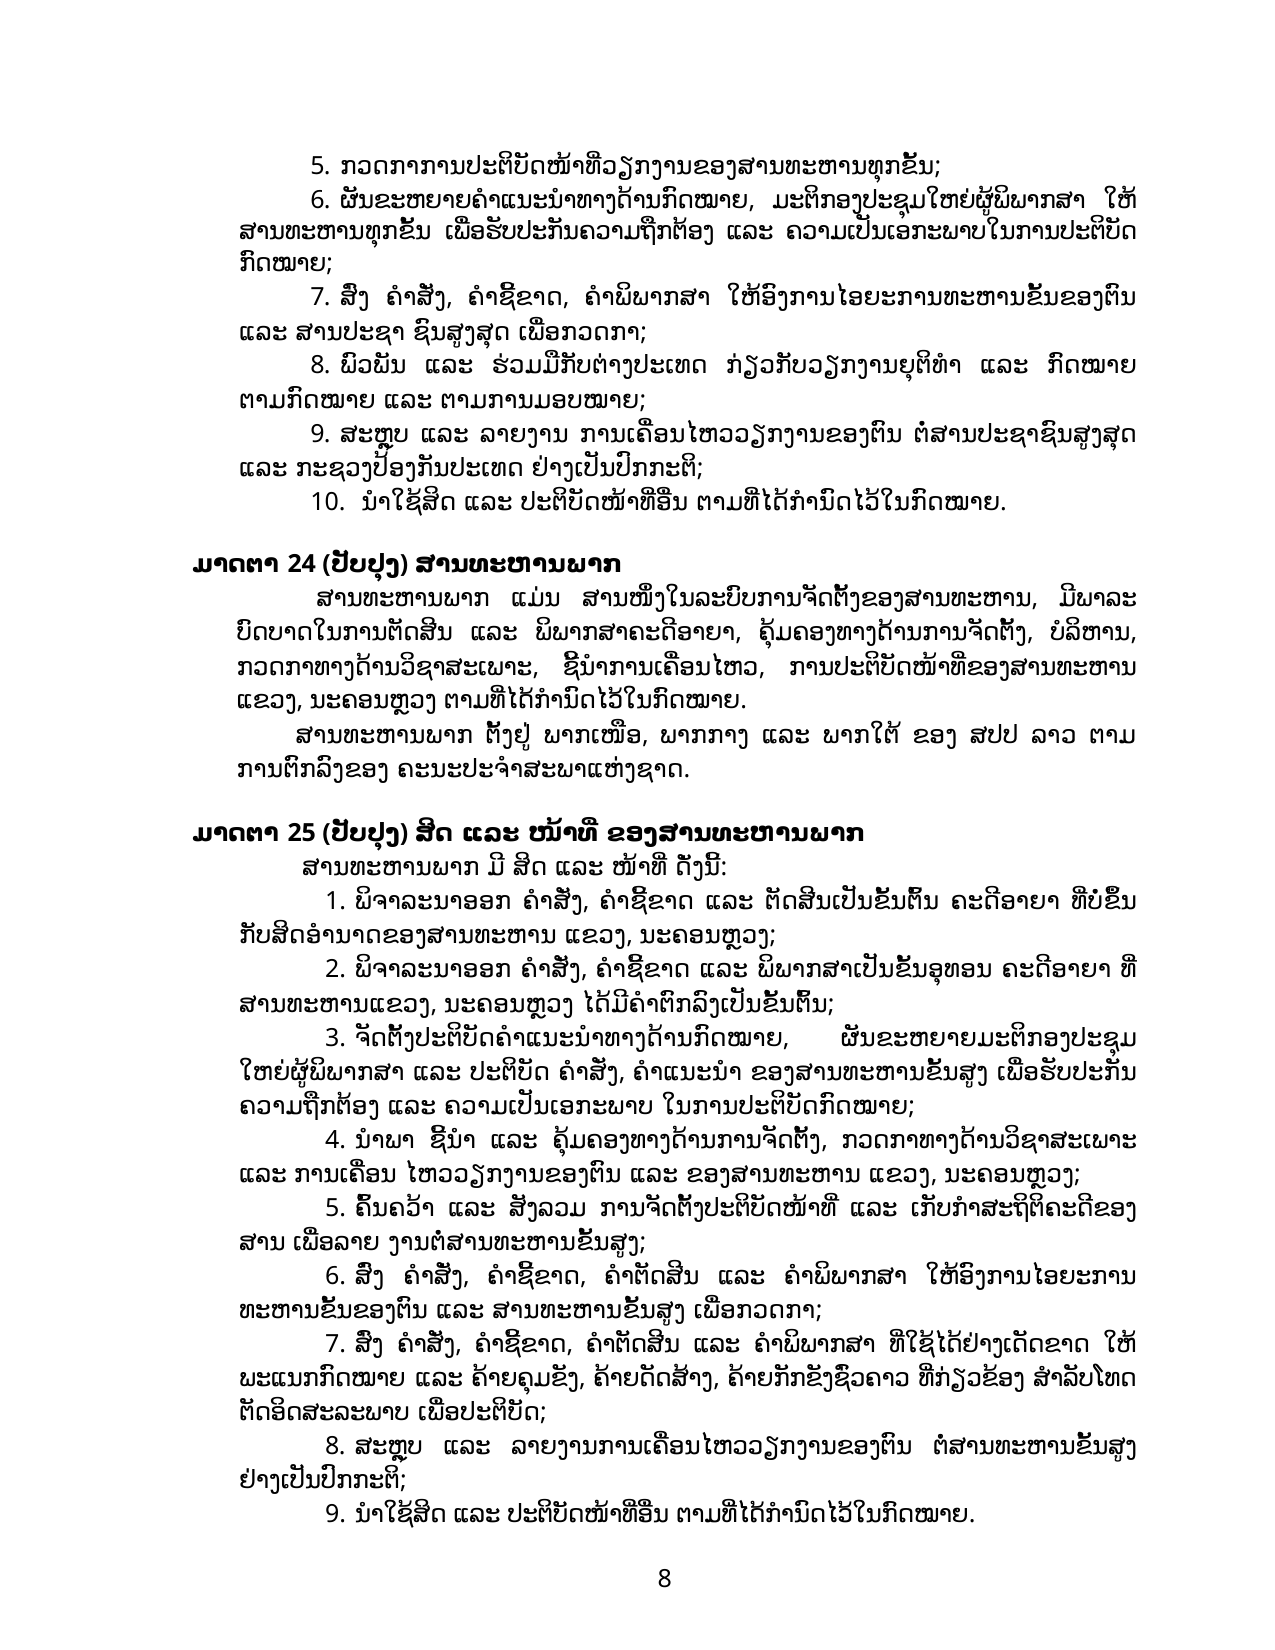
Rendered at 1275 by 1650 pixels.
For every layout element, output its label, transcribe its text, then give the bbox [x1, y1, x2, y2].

list ພິຈາລະນາອອກ​ ຄຳ​ສັ່ງ, ຄຳ​ຊີ້​ຂາດ ແລະ ພິ​ພາກ​ສາເປັນຂັ້ນອຸທອນ ຄະດີອາຍາ ທີ່ສານທະຫານແຂວງ, ນະຄອນຫຼວງ ໄດ້ມີຄຳຕົກລົງເປັນຂັ້ນຕົ້ນ; [239, 951, 1137, 1019]
list ພົວພັນ ແລະ ຮ່ວມມືກັບຕ່າງປະເທດ ກ່ຽວກັບວຽກງານຍຸຕິທໍາ ແລະ ກົດໝາຍ ຕາມກົດໝາຍ ແລະ ຕາມການມອບໝາຍ; [239, 347, 1137, 415]
list ນໍາໃຊ້ສິດ ແລະ ປະຕິບັດໜ້າທີ່ອື່ນ ຕາມທີ່ໄດ້ກໍານົດໄວ້ໃນກົດໝາຍ. [239, 483, 1137, 517]
text ມາດຕາ 24 (ປັບປຸງ) ສານທະຫານພາກ [192, 546, 1137, 580]
text ສານທະຫານພາກ ແມ່ນ ສານໜຶ່ງໃນລະບົບການຈັດຕັ້ງຂອງສານທະຫານ, ມີພາລະບົດບາດໃນການຕັດສີນ ແລະ ພິພາກສາຄະດີອາຍາ, ຄຸ້ມຄອງທາງດ້ານການຈັດຕັ້ງ, ບໍລິຫານ, ກວດກາທາງດ້ານວິຊາສະເພາະ, ຊີ້ນໍາການເຄື່ອນໄຫວ, ການປະຕິບັດໜ້າທີ່ຂອງສານທະຫານ ແຂວງ, ນະຄອນຫຼວງ ຕາມທີ່ໄດ້ກໍານົດໄວ້ໃນກົດໝາຍ. [236, 580, 1137, 716]
list ຈັດຕັ້ງປະຕິບັດຄໍາແນະນໍາທາງດ້ານກົດໝາຍ, ຜັນຂະຫຍາຍມະຕິກອງປະຊຸມໃຫຍ່ຜູ້ພິພາກສາ ແລະ ປະຕິບັດ ຄໍາສັ່ງ, ຄໍາແນະນໍາ ຂອງສານທະຫານຂັ້ນສູງ ເພື່ອຮັບປະກັນຄວາມຖືກຕ້ອງ ແລະ ຄວາມເປັນເອກະພາບ ໃນການປະຕິບັດກົດໝາຍ; [239, 1019, 1137, 1121]
list ກວດກາການປະຕິບັດໜ້າທີ່ວຽກງານຂອງສານທະຫານທຸກຂັ້ນ; [239, 148, 1137, 182]
list ສະຫຼຸບ ແລະ ລາຍງານ ການເຄື່ອນໄຫວວຽກງານຂອງຕົນ ຕໍ່ສານປະຊາຊົນສູງສຸດ ແລະ ກະຊວງປ້ອງກັນປະເທດ ຢ່າງເປັນປົກກະຕິ; [239, 415, 1137, 483]
list ສົ່ງ ຄໍາສັ່ງ, ຄໍາຊີ້ຂາດ, ຄໍາພິພາກສາ ໃຫ້ອົງການໄອຍະການທະຫານຂັ້ນຂອງຕົນ ແລະ ສານປະຊາ ຊົນສູງສຸດ ເພື່ອກວດກາ; [239, 279, 1137, 347]
list ສົ່ງ ຄໍາສັ່ງ, ຄໍາຊີ້ຂາດ, ຄໍາຕັດສີນ ແລະ ຄໍາພິພາກສາ ໃຫ້ອົງການໄອຍະການທະຫານຂັ້ນຂອງຕົນ ແລະ ສານທະຫານຂັ້ນສູງ ເພື່ອກວດກາ; [239, 1258, 1137, 1326]
list ນໍາໃຊ້ສິດ ແລະ ປະຕິບັດໜ້າທີ່ອື່ນ ຕາມທີ່ໄດ້ກໍານົດໄວ້ໃນກົດໝາຍ. [239, 1496, 1137, 1530]
text ມາດຕາ 25 (ປັບປຸງ) ສິດ ແລະ ໜ້າທີ່ ຂອງສານທະຫານພາກ [192, 815, 1137, 849]
list ຄົ້ນຄວ້າ ແລະ ສັງລວມ ການຈັດຕັ້ງປະຕິບັດໜ້າທີ່ ແລະ ເກັບກໍາສະຖິຕິຄະດີຂອງສານ ເພື່ອລາຍ ງານ​ຕໍ່ສານທະຫານຂັ້ນສູງ; [239, 1189, 1137, 1258]
list ສະຫຼຸບ ແລະ ລາຍງານການເຄື່ອນໄຫວວຽກ​ງານຂອງຕົນ ຕໍ່ສານທະຫານຂັ້ນສູງ ຢ່າງເປັນປົກກະຕິ; [239, 1428, 1137, 1496]
text ສານທະຫານພາກ ມີ ສິດ ແລະ ໜ້າທີ່ ດັ່ງນີ້: [236, 849, 1137, 883]
list ພິຈາລະນາອອກ ​ຄຳ​ສັ່ງ, ຄຳ​ຊີ້​ຂາດ ແລະ ຕັ​ດ​ສີນເປັນຂັ້ນຕົ້ນ ຄະດີອາຍາ ທີ່ບໍ່​ຂຶ້ນ​ກັບ​ສິດ​ອຳ​ນາດ​ຂອງ​ສານ​ທະ​ຫານ ​ແຂວງ, ນະ​ຄອນຫຼວງ; [239, 883, 1137, 951]
list ຜັນຂະຫຍາຍຄໍາແນະນໍາທາງດ້ານກົດໝາຍ, ມະຕິກອງປະຊຸມໃຫຍ່ຜູ້ພິພາກສາ ໃຫ້ສານທະຫານທຸກຂັ້ນ ເພື່ອຮັບປະກັນຄວາມຖືກຕ້ອງ ແລະ ຄວາມເປັນເອກະພາບໃນການປະຕິບັດກົດໝາຍ; [239, 182, 1137, 279]
text ສານທະຫານພາກ ຕັ້ງຢູ່ ພາກເໜືອ, ພາກກາງ ແລະ ພາກໃຕ້ ຂອງ ສປປ ລາວ ຕາມການຕົກລົງຂອງ ຄະນະປະຈໍາສະພາແຫ່ງຊາດ. [236, 716, 1137, 784]
list ສົ່ງ ຄໍາສັ່ງ, ຄໍາຊີ້ຂາດ, ຄໍາຕັດສີນ ແລະ ຄໍາພິພາກສາ ທີ່ໃຊ້ໄດ້ຢ່າງເດັດຂາດ ໃຫ້ພະແນກກົດໝາຍ ແລະ ຄ້າຍຄຸມຂັງ, ຄ້າຍດັດສ້າງ, ຄ້າຍກັກຂັງຊົ່ວຄາວ ທີ່ກ່ຽວຂ້ອງ ສໍາລັບໂທດຕັດອິດສະລະພາບ ເພື່ອປະຕິບັດ; [239, 1326, 1137, 1428]
list ນຳ​ພາ ຊີ້​ນຳ ແລະ ຄຸ້ມຄອງທາງດ້ານການຈັດຕັ້ງ, ກວດກາທາງດ້ານວິຊາສະເພາະ ແລະ ການເຄື່ອນ ໄຫວວຽກງານຂອງຕົນ ແລະ ຂອງສານທະຫານ ແຂວງ, ນະຄອນຫຼວງ; [239, 1121, 1137, 1189]
